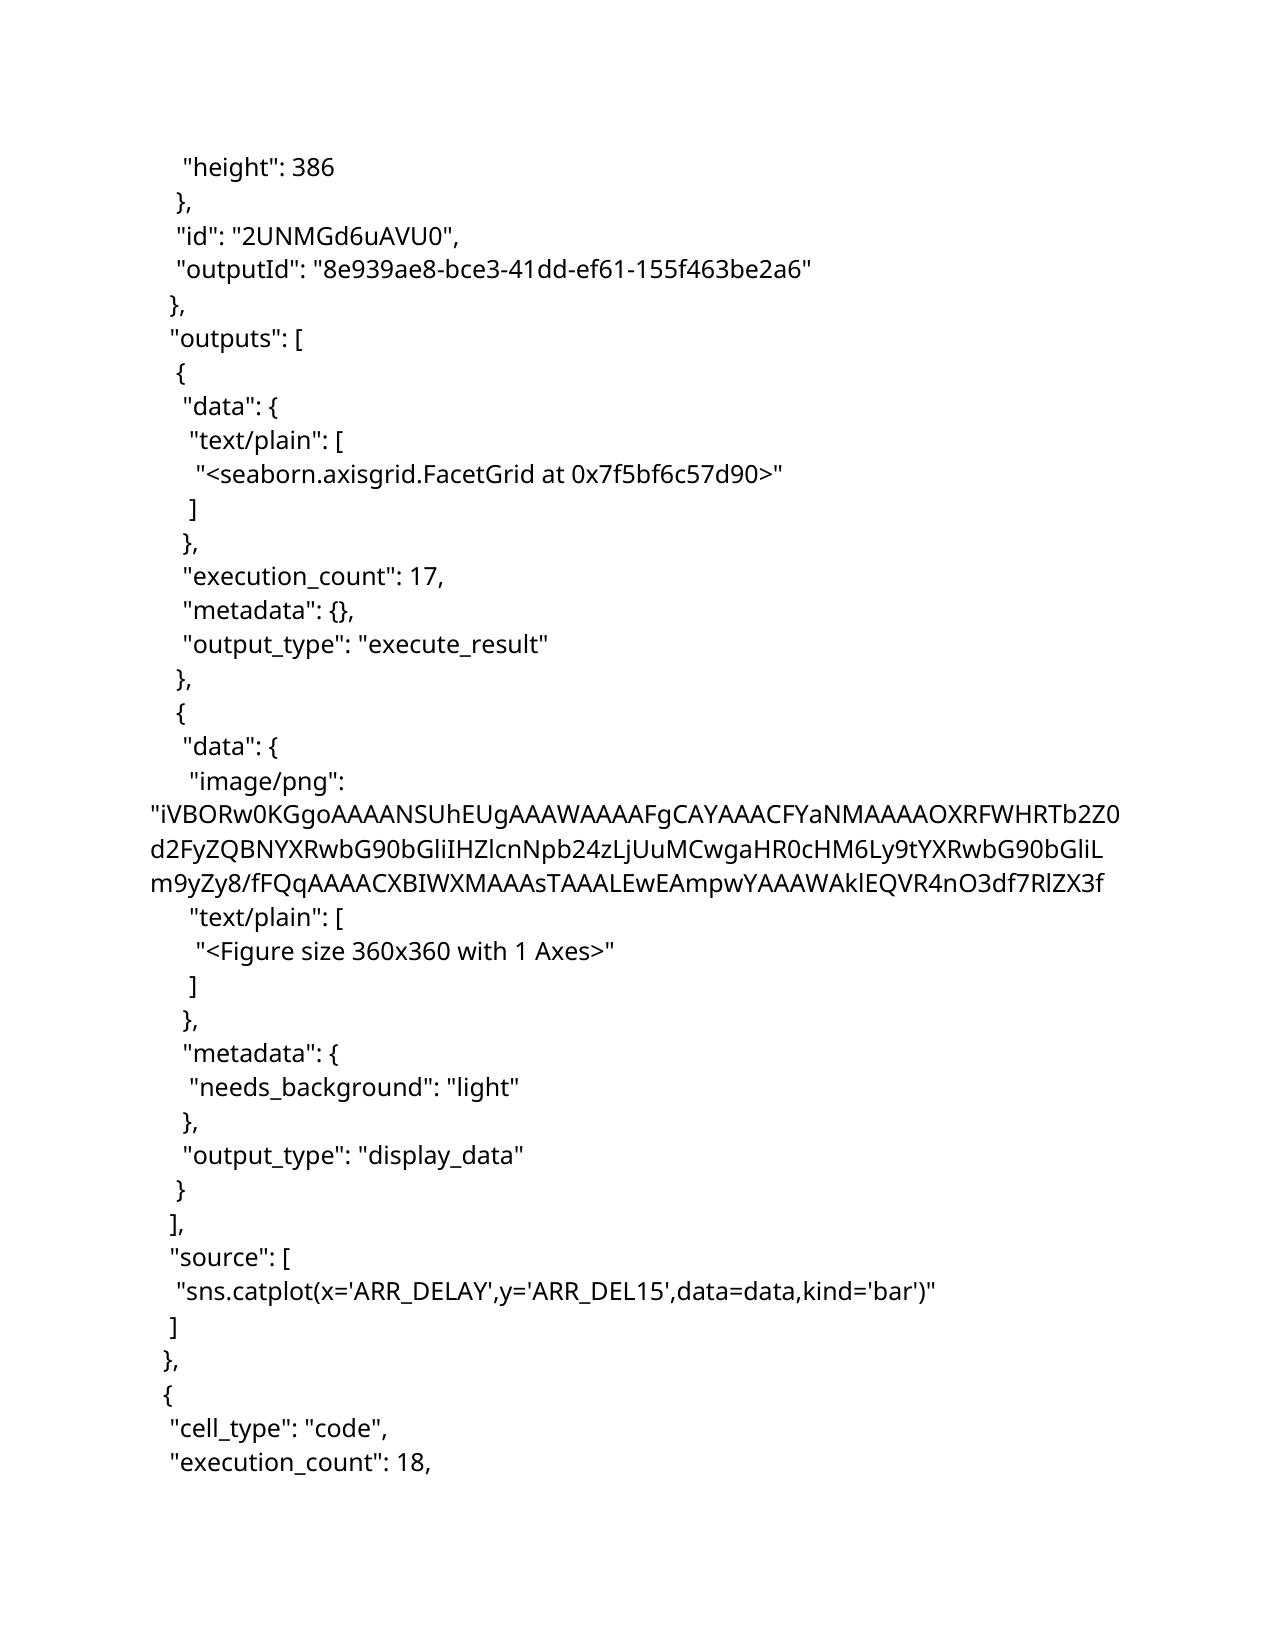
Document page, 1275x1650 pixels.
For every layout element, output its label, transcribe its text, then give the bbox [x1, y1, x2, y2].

text { [150, 1376, 1125, 1410]
text ] [150, 967, 1125, 1002]
text "data": { [150, 729, 1125, 763]
text "source": [ [150, 1240, 1125, 1274]
text "metadata": { [150, 1036, 1125, 1070]
text { [150, 695, 1125, 729]
text }, [150, 1002, 1125, 1036]
text "output_type": "display_data" [150, 1138, 1125, 1172]
text "output_type": "execute_result" [150, 627, 1125, 661]
text "outputs": [ [150, 320, 1125, 354]
text }, [150, 1104, 1125, 1138]
text }, [150, 1342, 1125, 1376]
text ] [150, 491, 1125, 525]
text "needs_background": "light" [150, 1070, 1125, 1104]
text "image/png": "iVBORw0KGgoAAAANSUhEUgAAAWAAAAFgCAYAAACFYaNMAAAAOXRFWHRTb2Z0d2FyZQBNYXRwbG90bGliIHZlcnNpb24zLjUuMCwgaHR0cHM6Ly9tYXRwbG90bGliLm9yZy8/fFQqAAAACXBIWXMAAAsTAAALEwEAmpwYAAAWAklEQVR4nO3df7RlZX3f [150, 763, 1125, 899]
text }, [150, 661, 1125, 695]
text }, [150, 525, 1125, 559]
text "execution_count": 18, [150, 1444, 1125, 1478]
text "sns.catplot(x='ARR_DELAY',y='ARR_DEL15',data=data,kind='bar')" [150, 1274, 1125, 1308]
text "text/plain": [ [150, 899, 1125, 933]
text "outputId": "8e939ae8-bce3-41dd-ef61-155f463be2a6" [150, 252, 1125, 286]
text "height": 386 [150, 150, 1125, 184]
text "<seaborn.axisgrid.FacetGrid at 0x7f5bf6c57d90>" [150, 457, 1125, 491]
text "data": { [150, 388, 1125, 422]
text }, [150, 184, 1125, 218]
text } [150, 1172, 1125, 1206]
text ] [150, 1308, 1125, 1342]
text "text/plain": [ [150, 422, 1125, 457]
text ], [150, 1206, 1125, 1240]
text "<Figure size 360x360 with 1 Axes>" [150, 933, 1125, 967]
text { [150, 354, 1125, 388]
text "execution_count": 17, [150, 559, 1125, 593]
text "metadata": {}, [150, 593, 1125, 627]
text "cell_type": "code", [150, 1410, 1125, 1444]
text }, [150, 286, 1125, 320]
text "id": "2UNMGd6uAVU0", [150, 218, 1125, 252]
